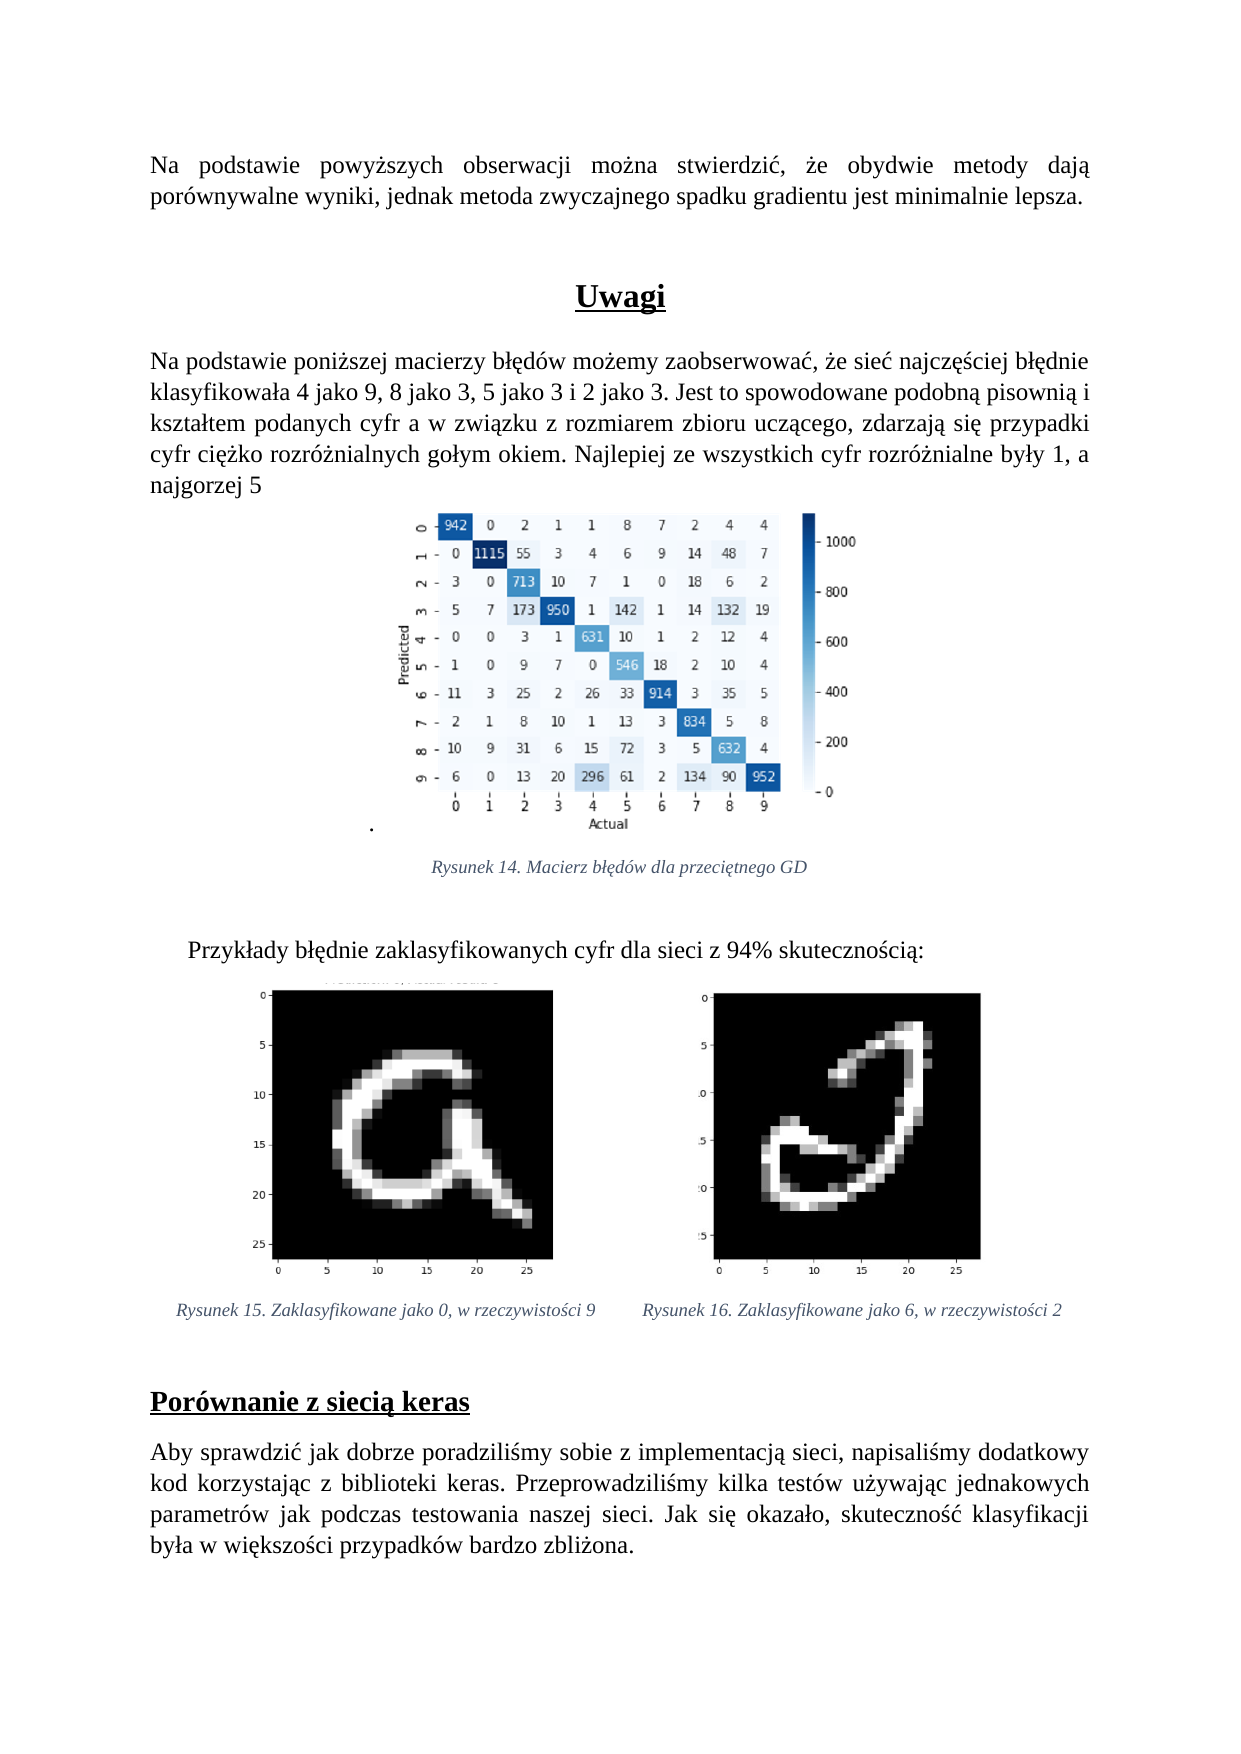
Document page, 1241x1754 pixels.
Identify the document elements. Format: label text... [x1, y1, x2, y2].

text Rysunek 15. Zaklasyfikowane jako 0, w rzeczywistości 9 Rysunek 16. Zaklasyfikowane jako 6, w rzeczywistości 2 [150, 1299, 1090, 1321]
picture [252, 983, 567, 1281]
text Na podstawie powyższych obserwacji można stwierdzić, że obydwie metody dają porównywalne wyniki, jednak metoda zwyczajnego spadku gradientu jest minimalnie lepsza. [150, 150, 1090, 210]
picture [698, 986, 988, 1281]
title Uwagi [150, 276, 1090, 315]
picture [374, 501, 872, 832]
list Na podstawie poniższej macierzy błędów możemy zaobserwować, że sieć najczęściej błędnie klasyfikowała 4 jako 9, 8 jako 3, 5 jako 3 i 2 jako 3. Jest to spowodowane podobną pisownią i kształtem podanych cyfr a w związku z rozmiarem zbioru uczącego, zdarzają się przypadki cyfr ciężko rozróżnialnych gołym okiem. Najlepiej ze wszystkich cyfr rozróżnialne były 1, a najgorzej 5 [150, 346, 1090, 499]
text Rysunek 14. Macierz błędów dla przeciętnego GD [150, 856, 1090, 877]
text Porównanie z siecią keras [150, 1384, 1090, 1418]
text Aby sprawdzić jak dobrze poradziliśmy sobie z implementacją sieci, napisaliśmy dodatkowy kod korzystając z biblioteki keras. Przeprowadziliśmy kilka testów używając jednakowych parametrów jak podczas testowania naszej sieci. Jak się okazało, skuteczność klasyfikacji była w większości przypadków bardzo zbliżona. [150, 1437, 1090, 1559]
text Przykłady błędnie zaklasyfikowanych cyfr dla sieci z 94% skutecznością: [187, 936, 1090, 964]
